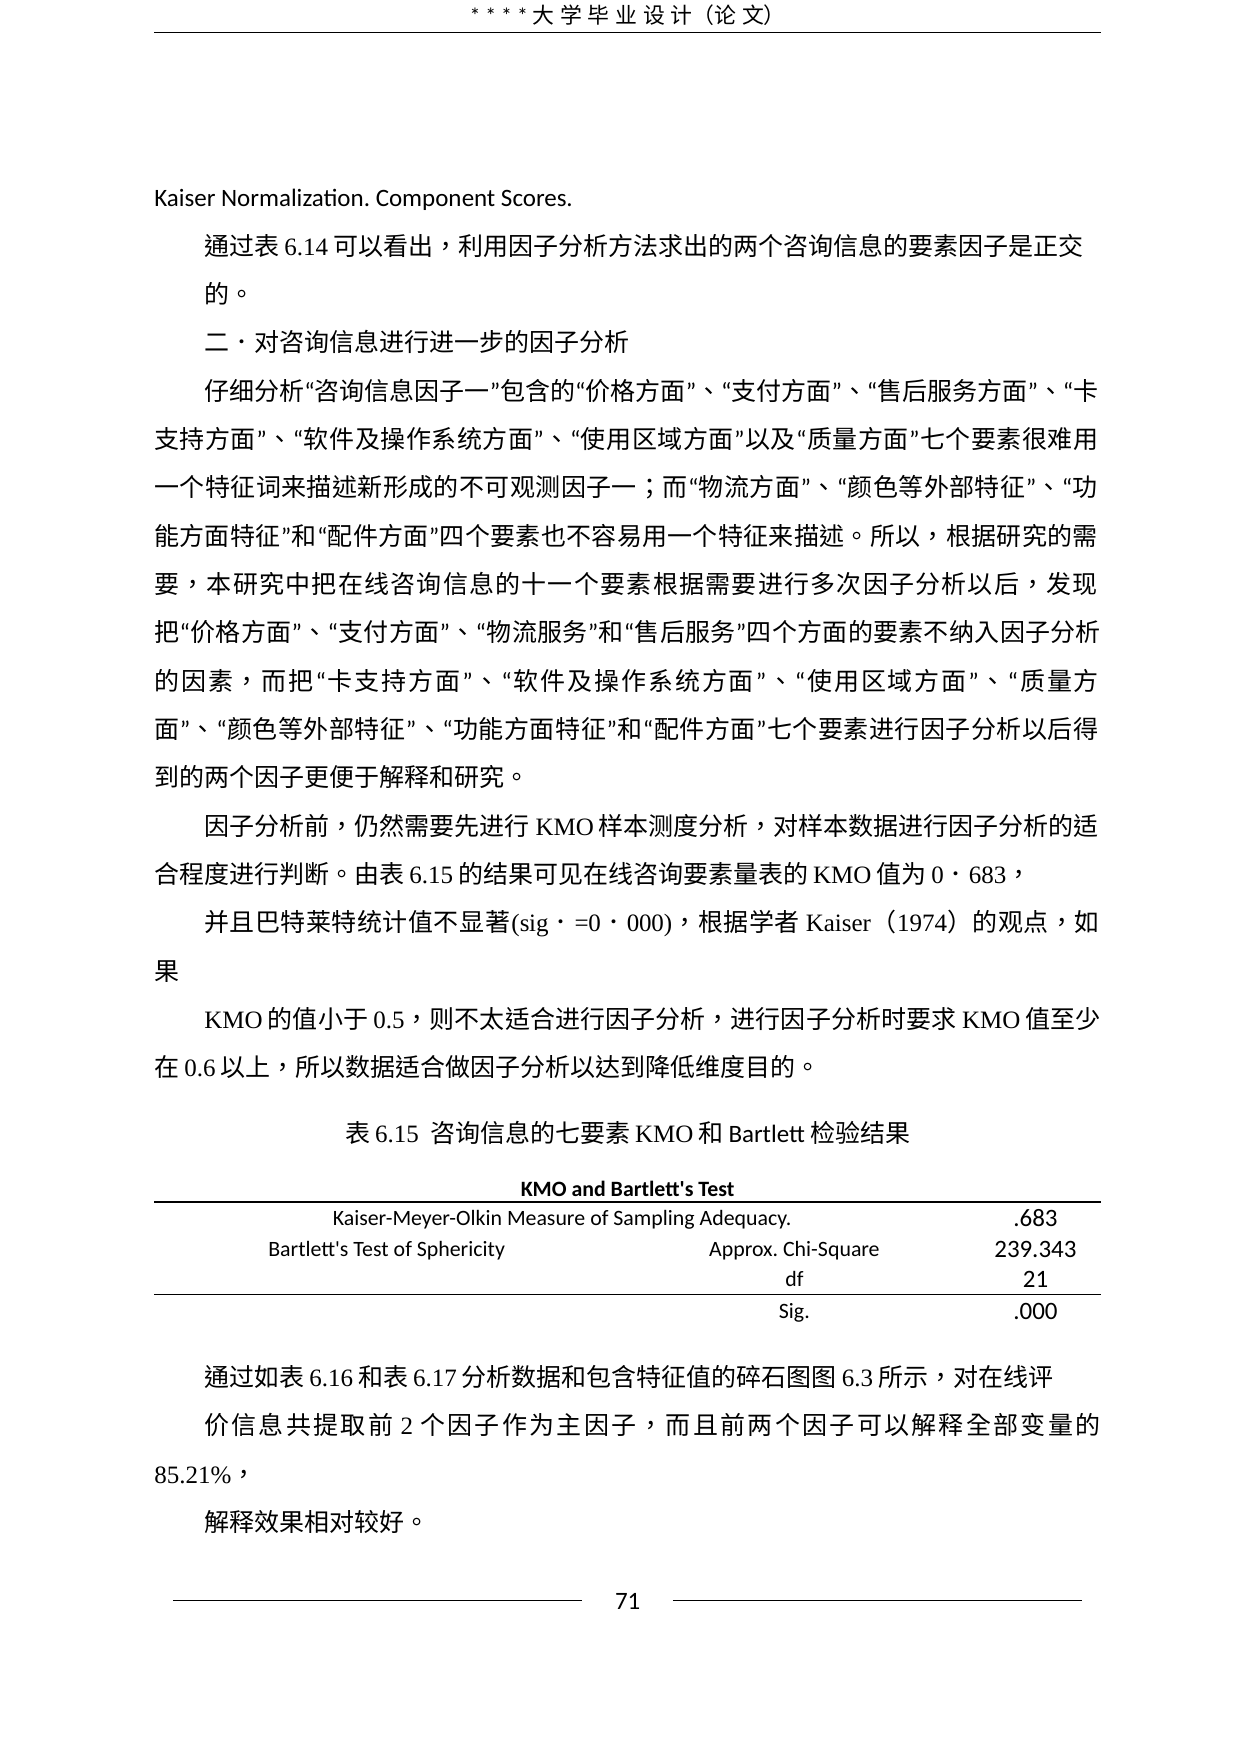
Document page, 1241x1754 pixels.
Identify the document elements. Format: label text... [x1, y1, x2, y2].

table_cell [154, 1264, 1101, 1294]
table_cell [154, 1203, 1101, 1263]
text 解释效果相对较好。 [154, 1489, 1101, 1538]
text KMO的值小于0.5，则不太适合进行因子分析，进行因子分析时要求KMO值至少在0.6以上，所以数据适合做因子分析以达到降低维度目的。 [154, 986, 1101, 1083]
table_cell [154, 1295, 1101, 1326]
text 二．对咨询信息进行进一步的因子分析 [154, 309, 1101, 358]
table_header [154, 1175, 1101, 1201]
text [154, 164, 1101, 213]
text 仔细分析“咨询信息因子一”包含的“价格方面”、“支付方面”、“售后服务方面”、“卡支持方面”、“软件及操作系统方面”、“使用区域方面”以及“质量方面”七个要素很难用一个特征词来描述新形成的不可观测因子一；而“物流方面”、“颜色等外部特征”、“功能方面特征”和“配件方面”四个要素也不容易用一个特征来描述。所以，根据研究的需要，本研究中把在线咨询信息的十一个要素根据需要进行多次因子分析以后，发现把“价格方面”、“支付方面”、“物流服务”和“售后服务”四个方面的要素不纳入因子分析的因素，而把“卡支持方面”、“软件及操作系统方面”、“使用区域方面”、“质量方面”、“颜色等外部特征”、“功能方面特征”和“配件方面”七个要素进行因子分析以后得到的两个因子更便于解释和研究。 [154, 358, 1101, 793]
text 并且巴特莱特统计值不显著(sig．=0．000)，根据学者Kaiser（1974）的观点，如果 [154, 889, 1101, 986]
text 因子分析前，仍然需要先进行KMO样本测度分析，对样本数据进行因子分析的适合程度进行判断。由表6.15的结果可见在线咨询要素量表的KMO值为0．683， [154, 793, 1101, 889]
text 价信息共提取前2个因子作为主因子，而且前两个因子可以解释全部变量的85.21%， [154, 1393, 1101, 1489]
text 通过表6.14可以看出，利用因子分析方法求出的两个咨询信息的要素因子是正交 [154, 213, 1101, 261]
text 的。 [154, 261, 1101, 309]
text 表6.15 咨询信息的七要素KMO和Bartlett检验结果 [154, 1116, 1101, 1150]
text 通过如表6.16和表6.17分析数据和包含特征值的碎石图图6.3所示，对在线评 [154, 1344, 1101, 1393]
